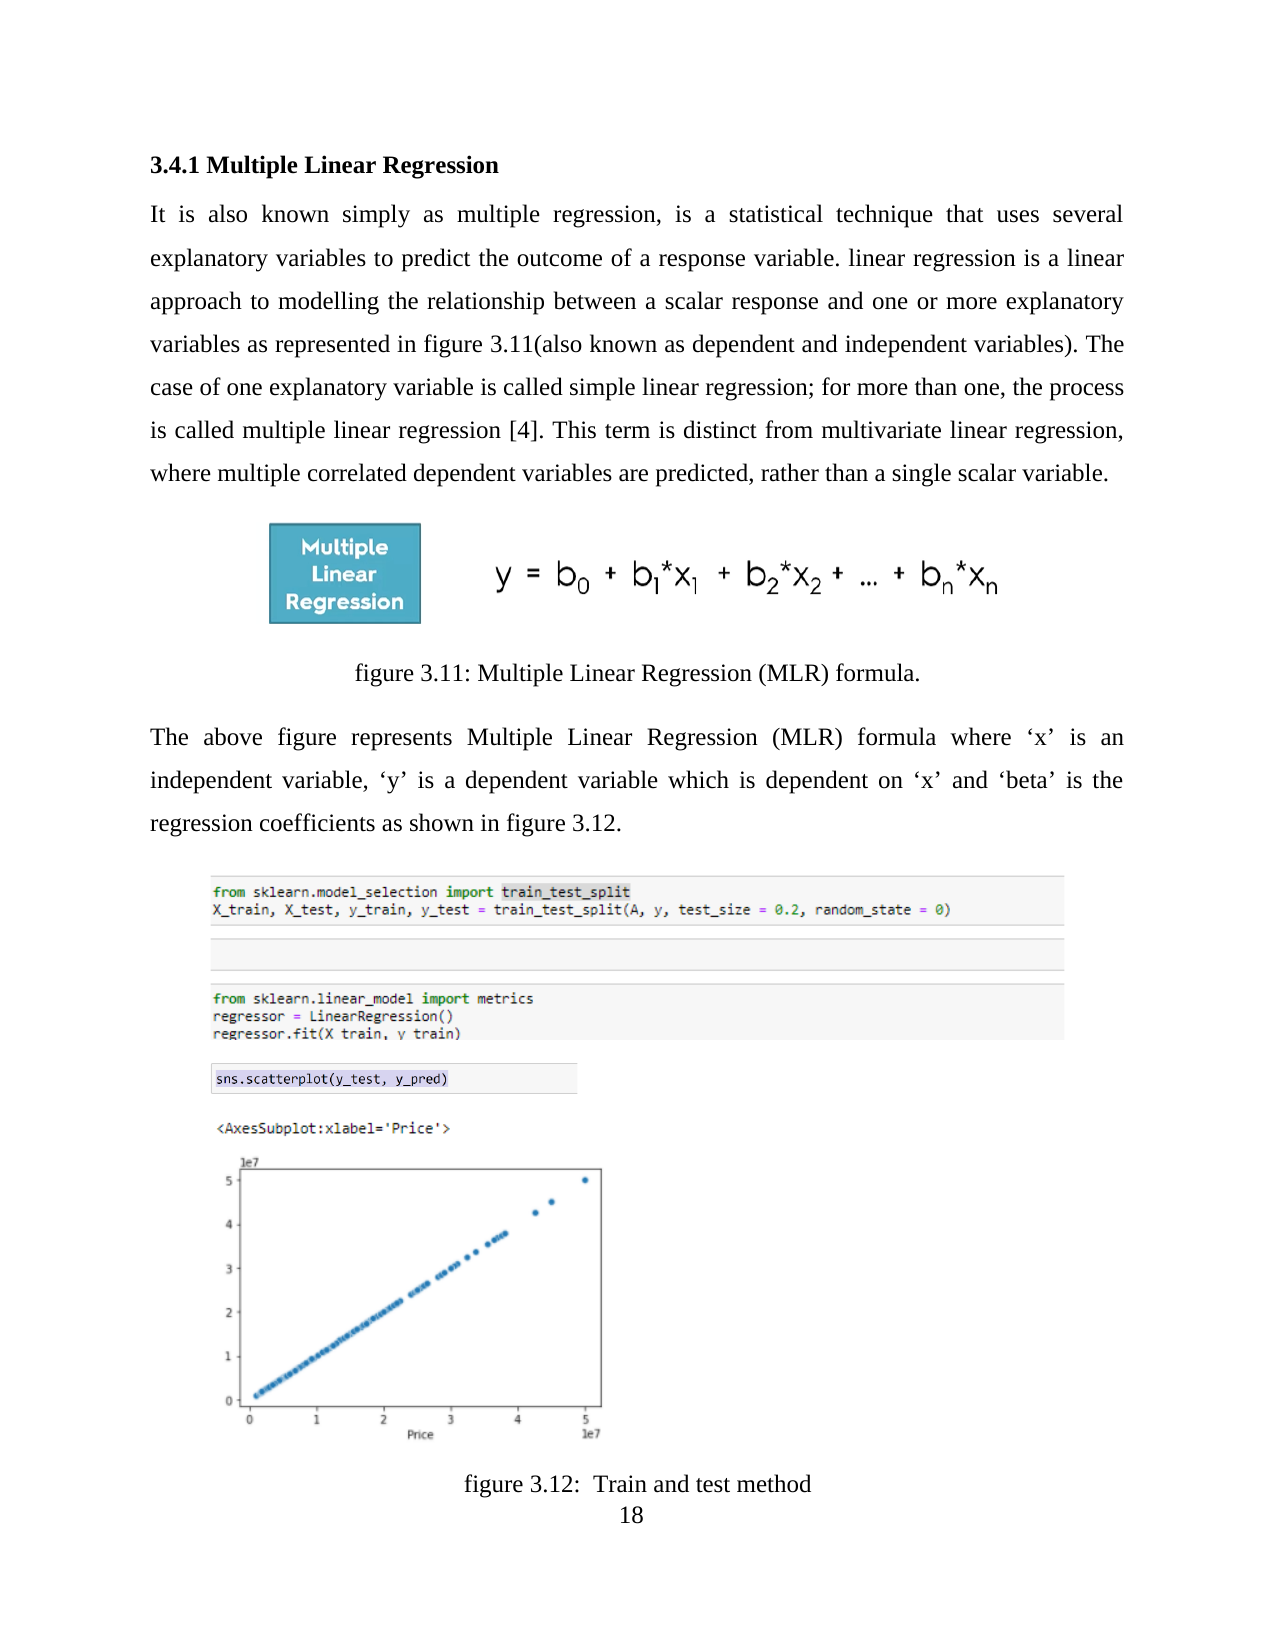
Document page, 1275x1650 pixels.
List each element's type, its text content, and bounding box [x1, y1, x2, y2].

picture [210, 872, 1065, 1040]
picture [256, 522, 1019, 624]
text The above figure represents Multiple Linear Regression (MLR) formula where ‘x’ is an independent variable, ‘y’ is a dependent variable which is dependent on ‘x’ and ‘beta’ is the regression coefficients as shown in figure 3.12. [150, 722, 1125, 837]
picture [206, 1060, 578, 1094]
text 3.4.1 Multiple Linear Regression [150, 150, 1125, 179]
text figure 3.11: Multiple Linear Regression (MLR) formula. [150, 658, 1125, 687]
picture [212, 1114, 736, 1449]
text figure 3.12: Train and test method [150, 1469, 1125, 1498]
text It is also known simply as multiple regression, is a statistical technique that uses several explanatory variables to predict the outcome of a response variable. linear regression is a linear approach to modelling the relationship between a scalar response and one or more explanatory variables as represented in figure 3.11(also known as dependent and independent variables). The case of one explanatory variable is called simple linear regression; for more than one, the process is called multiple linear regression [4]. This term is distinct from multivariate linear regression, where multiple correlated dependent variables are predicted, rather than a single scalar variable. [150, 199, 1125, 487]
